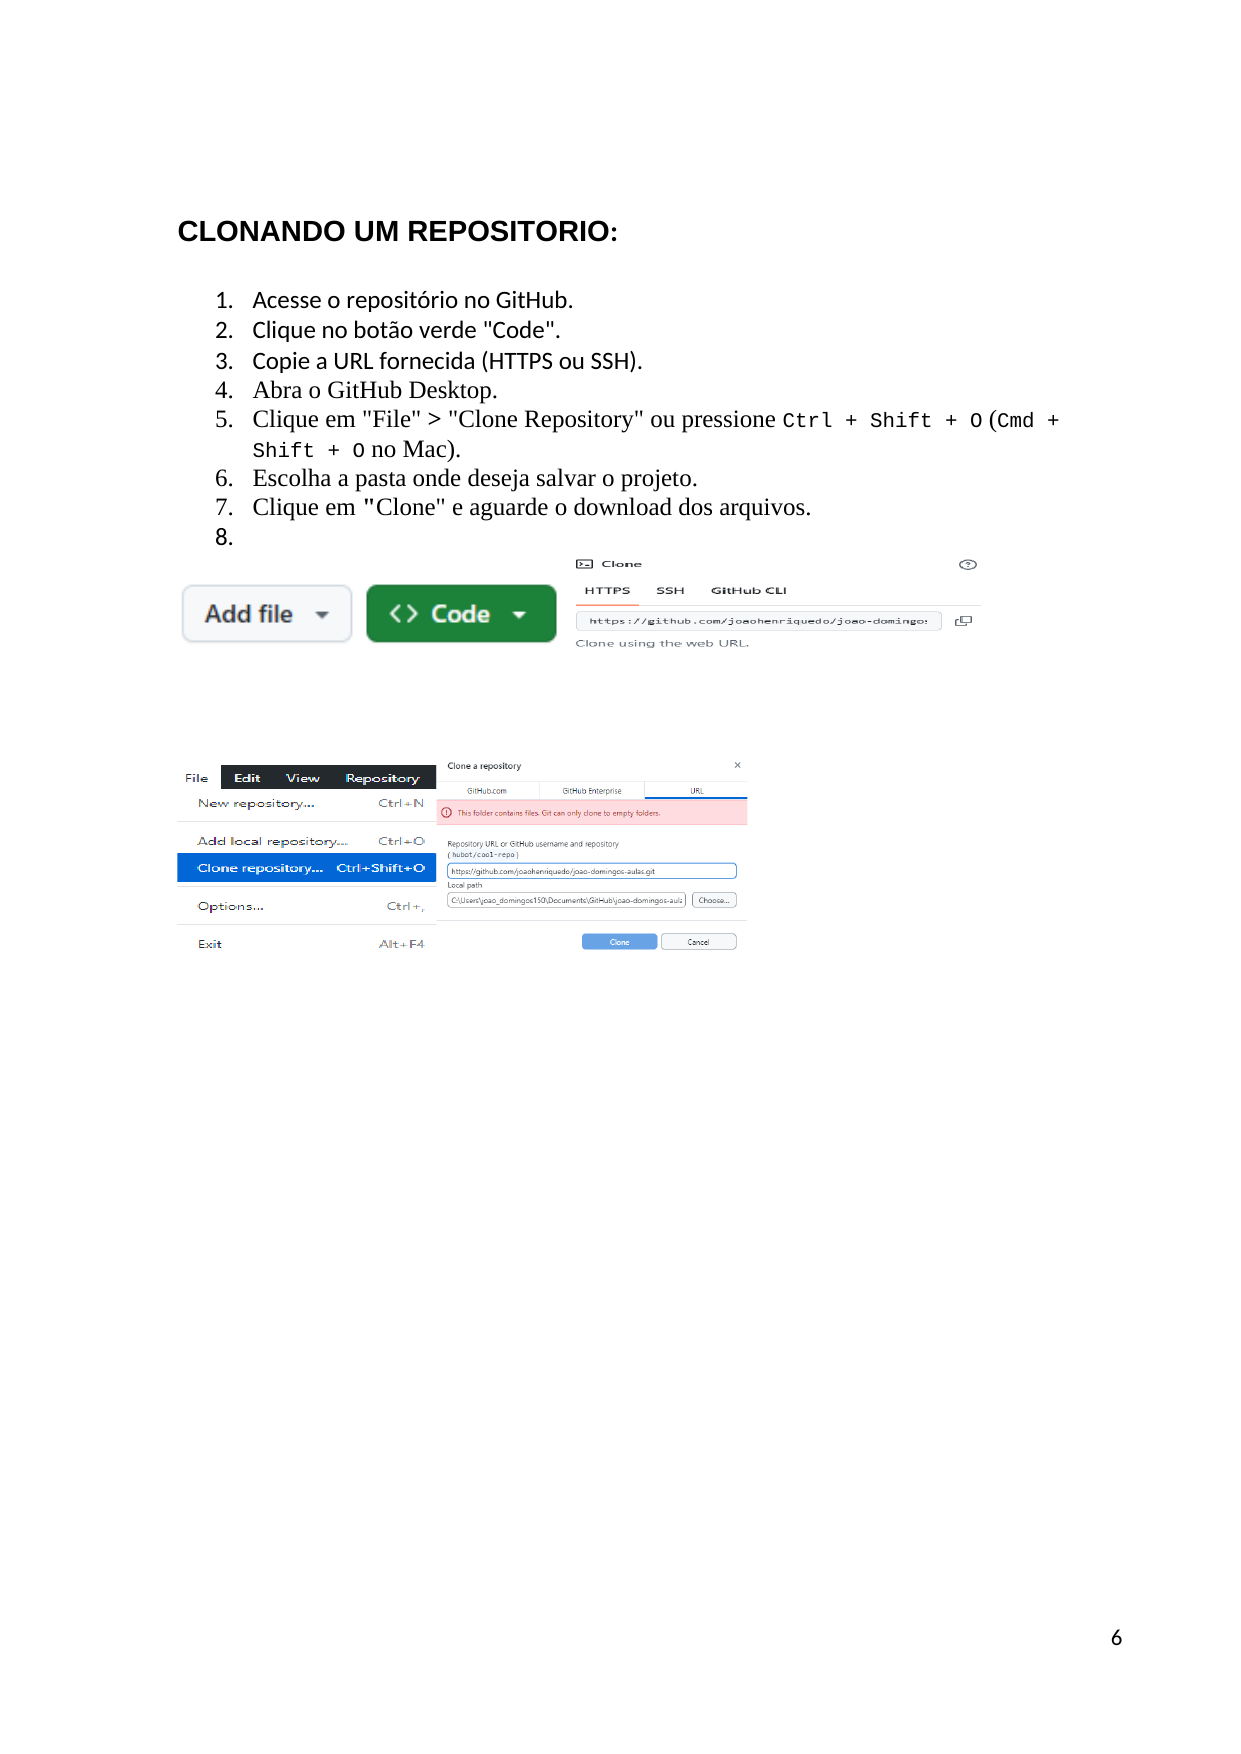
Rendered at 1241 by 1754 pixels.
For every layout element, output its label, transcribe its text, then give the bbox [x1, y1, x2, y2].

list Copie a URL fornecida (HTTPS ou SSH). [215, 345, 1122, 376]
list Clique no botão verde "Code". [215, 314, 1122, 345]
list Clique em "Clone" e aguarde o download dos arquivos. [215, 492, 1122, 521]
text CLONANDO UM REPOSITORIO: [177, 213, 1122, 248]
picture [177, 551, 984, 648]
list Acesse o repositório no GitHub. [215, 284, 1122, 314]
picture [177, 755, 748, 961]
list Escolha a pasta onde deseja salvar o projeto. [215, 463, 1122, 492]
list Abra o GitHub Desktop. [215, 376, 1122, 404]
list Clique em "File" > "Clone Repository" ou pressione Ctrl + Shift + O (Cmd + Shift + O no Mac). [215, 404, 1122, 463]
